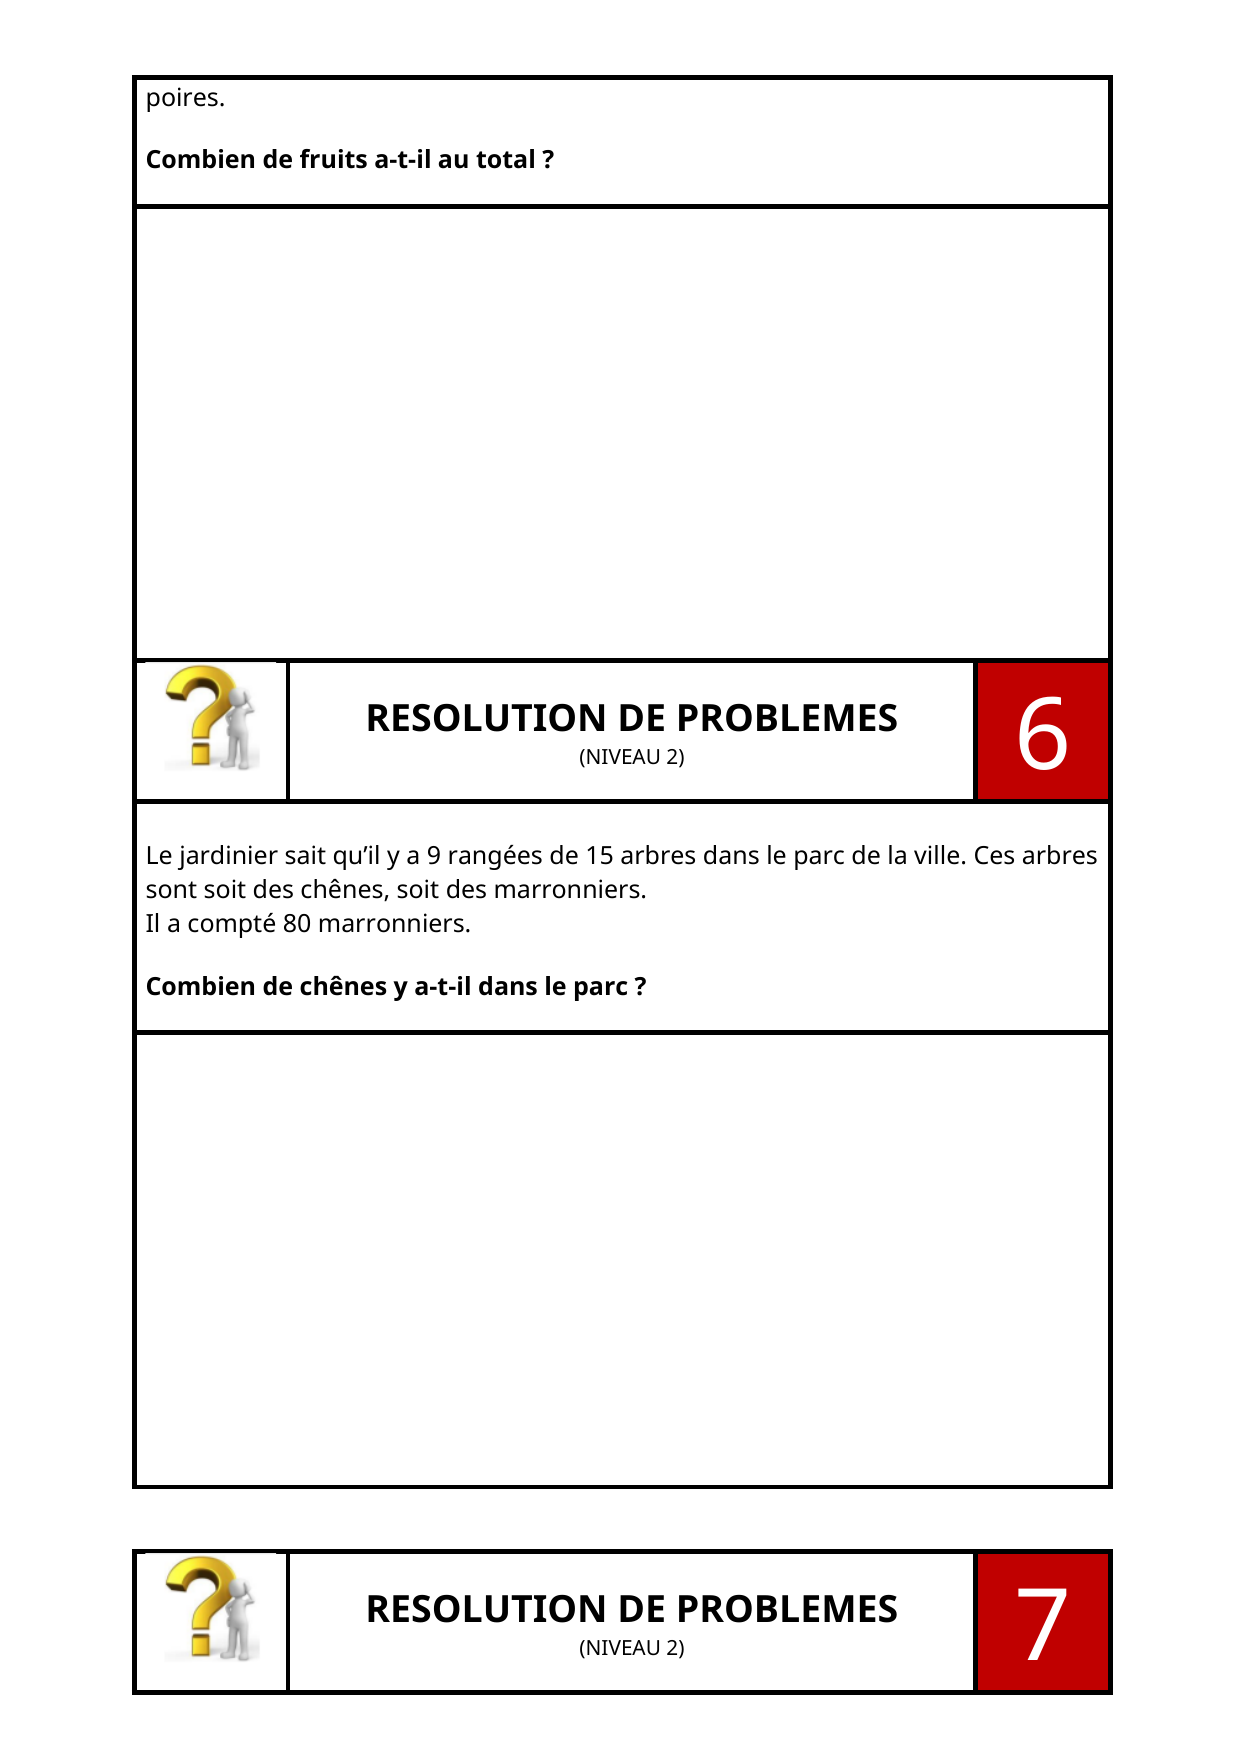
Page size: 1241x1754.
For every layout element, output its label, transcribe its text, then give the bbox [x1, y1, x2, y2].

table_cell 6 [978, 663, 1108, 799]
table_header 7 [978, 1554, 1108, 1690]
table_header RESOLUTION DE PROBLEMES (NIVEAU 2) [290, 1554, 973, 1690]
table_cell RESOLUTION DE PROBLEMES (NIVEAU 2) [290, 663, 973, 799]
table_cell Le jardinier sait qu’il y a 9 rangées de 15 arbres dans le parc de la ville. Ces arbres sont soit des chênes, soit des marronniers. Il a compté 80 marronniers. Combien de chênes y a-t-il dans le parc ? [137, 804, 1108, 1030]
table_cell [137, 663, 286, 799]
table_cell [137, 80, 1108, 204]
table_cell [137, 209, 1108, 658]
table_cell [137, 1035, 1108, 1484]
table_header [137, 1554, 286, 1690]
